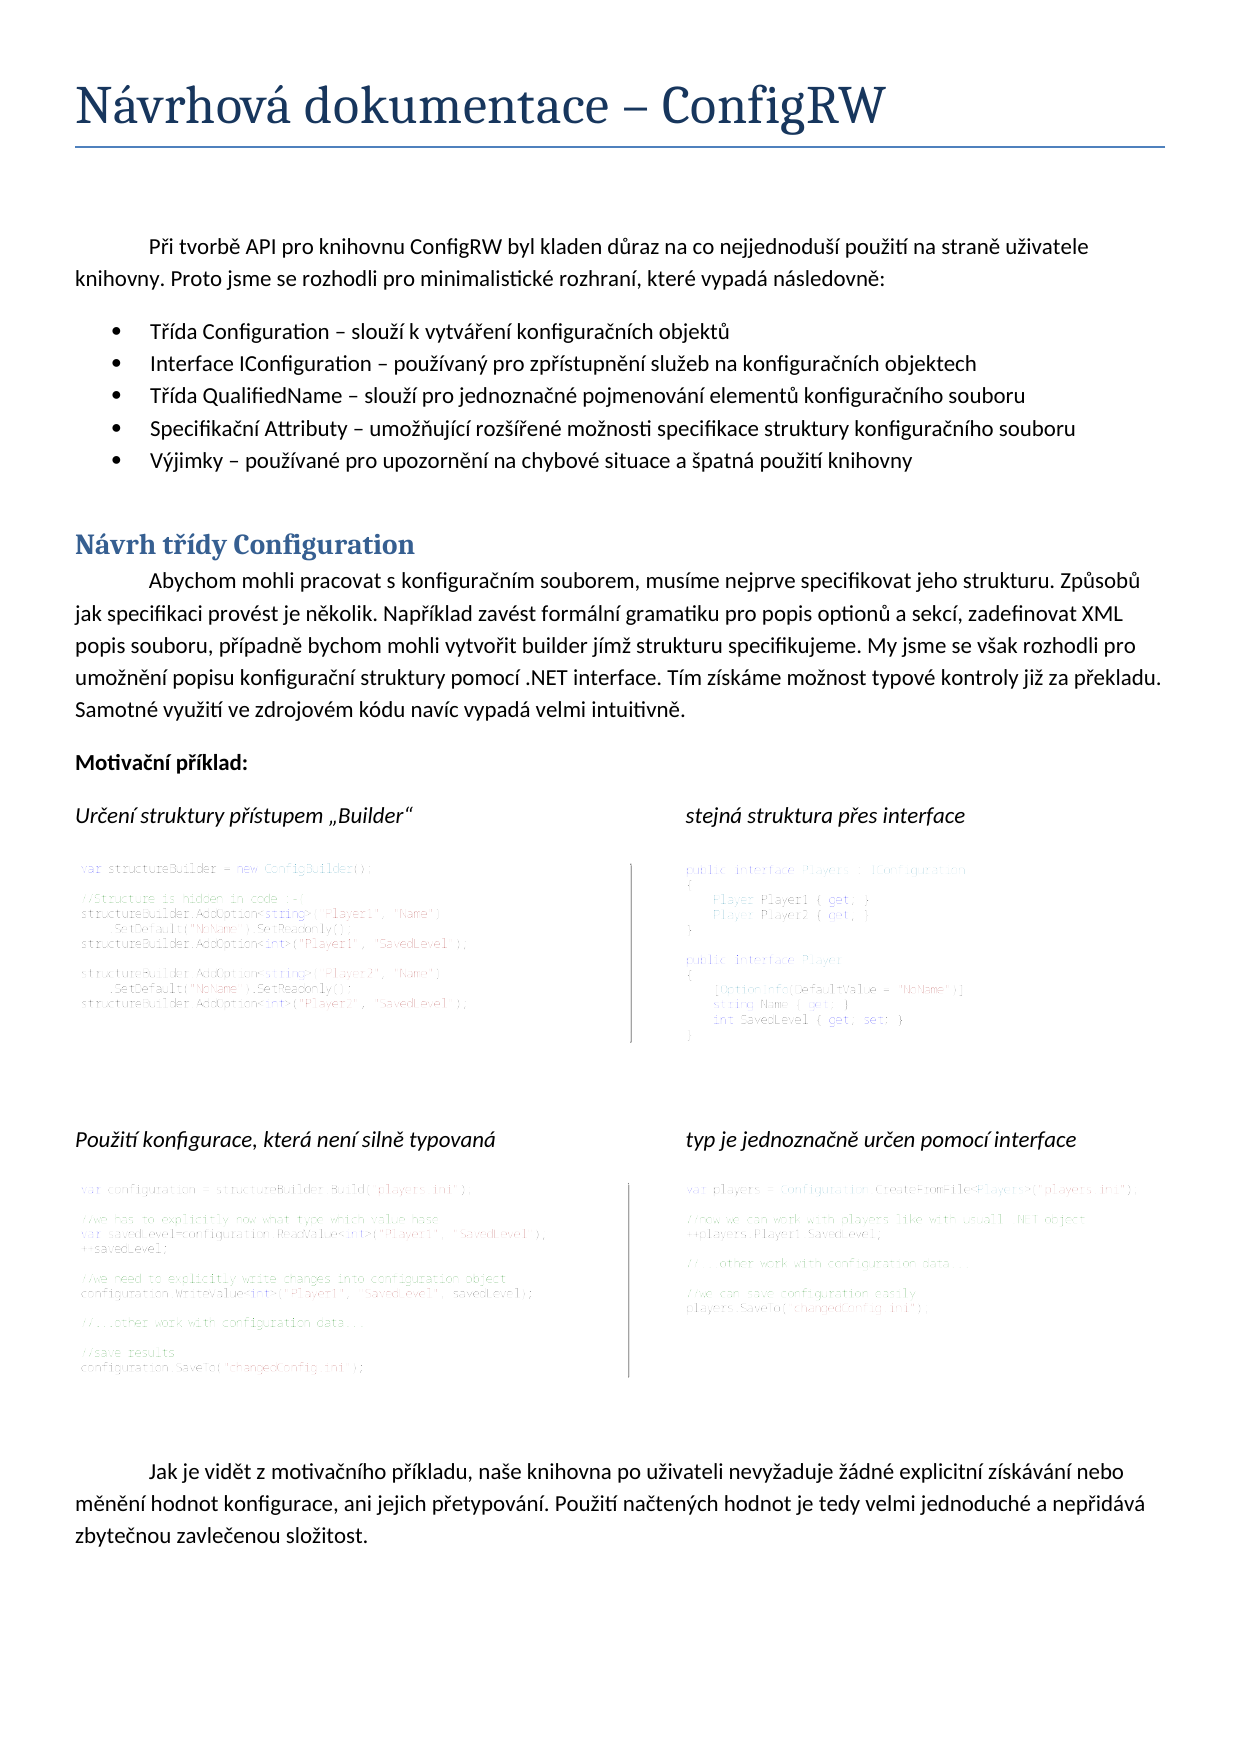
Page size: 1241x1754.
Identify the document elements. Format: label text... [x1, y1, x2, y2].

text Jak je vidět z motivačního příkladu, naše knihovna po uživateli nevyžaduje žádné explicitní získávání nebo měnění hodnot konfigurace, ani jejich přetypování. Použití načtených hodnot je tedy velmi jednoduché a nepřidává zbytečnou zavlečenou složitost. [75, 1457, 1165, 1550]
text Použití konfigurace, která není silně typovaná typ je jednoznačně určen pomocí interface [75, 1125, 1165, 1153]
list Třída QualifiedName – slouží pro jednoznačné pojmenování elementů konfiguračního souboru [112, 382, 1165, 409]
text Při tvorbě API pro knihovnu ConfigRW byl kladen důraz na co nejjednoduší použití na straně uživatele knihovny. Proto jsme se rozhodli pro minimalistické rozhraní, které vypadá následovně: [75, 232, 1165, 292]
list Interface IConfiguration – používaný pro zpřístupnění služeb na konfiguračních objektech [112, 349, 1165, 377]
title Návrhová dokumentace – ConfigRW [75, 75, 1165, 146]
list Výjimky – používané pro upozornění na chybové situace a špatná použití knihovny [112, 446, 1165, 474]
list Specifikační Attributy – umožňující rozšířené možnosti specifikace struktury konfiguračního souboru [112, 414, 1165, 442]
text Motivační příklad: [75, 748, 1165, 776]
text Určení struktury přístupem „Builder“ stejná struktura přes interface [75, 801, 1165, 829]
list Třída Configuration – slouží k vytváření konfiguračních objektů [112, 317, 1165, 345]
subtitle Návrh třídy Configuration [75, 528, 1165, 562]
text Abychom mohli pracovat s konfiguračním souborem, musíme nejprve specifikovat jeho strukturu. Způsobů jak specifikaci provést je několik. Například zavést formální gramatiku pro popis optionů a sekcí, zadefinovat XML popis souboru, případně bychom mohli vytvořit builder jímž strukturu specifikujeme. My jsme se však rozhodli pro umožnění popisu konfigurační struktury pomocí .NET interface. Tím získáme možnost typové kontroly již za překladu. Samotné využití ve zdrojovém kódu navíc vypadá velmi intuitivně. [75, 567, 1165, 723]
